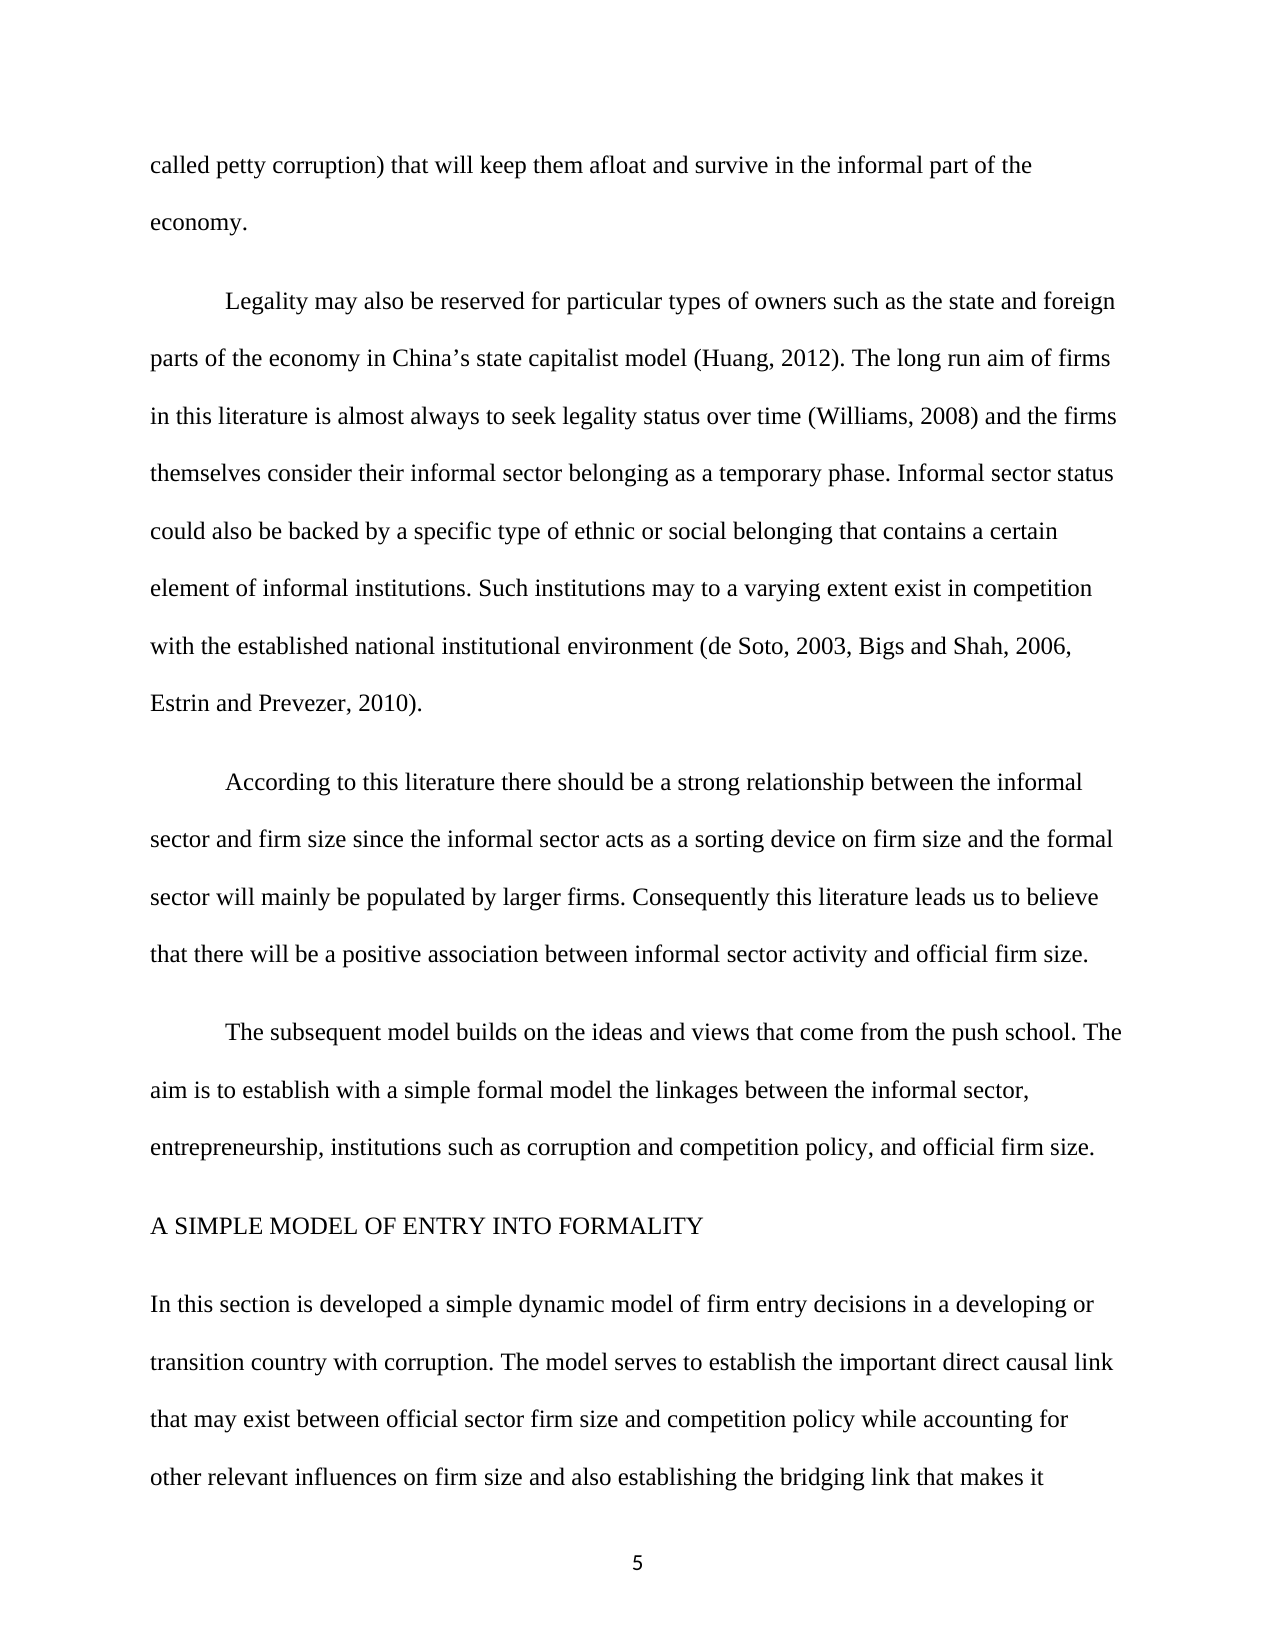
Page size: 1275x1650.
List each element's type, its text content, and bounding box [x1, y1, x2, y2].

text Legality may also be reserved for particular types of owners such as the state and foreign parts of the economy in China’s state capitalist model (Huang, 2012). The long run aim of firms in this literature is almost always to seek legality status over time (Williams, 2008) and the firms themselves consider their informal sector belonging as a temporary phase. Informal sector status could also be backed by a specific type of ethnic or social belonging that contains a certain element of informal institutions. Such institutions may to a varying extent exist in competition with the established national institutional environment (de Soto, 2003, Bigs and Shah, 2006, Estrin and Prevezer, 2010). [150, 286, 1125, 717]
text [150, 1289, 1125, 1490]
text A SIMPLE MODEL OF ENTRY INTO FORMALITY [150, 1211, 1125, 1239]
text According to this literature there should be a strong relationship between the informal sector and firm size since the informal sector acts as a sorting device on firm size and the formal sector will mainly be populated by larger firms. Consequently this literature leads us to believe that there will be a positive association between informal sector activity and official firm size. [150, 767, 1125, 968]
text The subsequent model builds on the ideas and views that come from the push school. The aim is to establish with a simple formal model the linkages between the informal sector, entrepreneurship, institutions such as corruption and competition policy, and official firm size. [150, 1017, 1125, 1161]
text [150, 150, 1125, 236]
